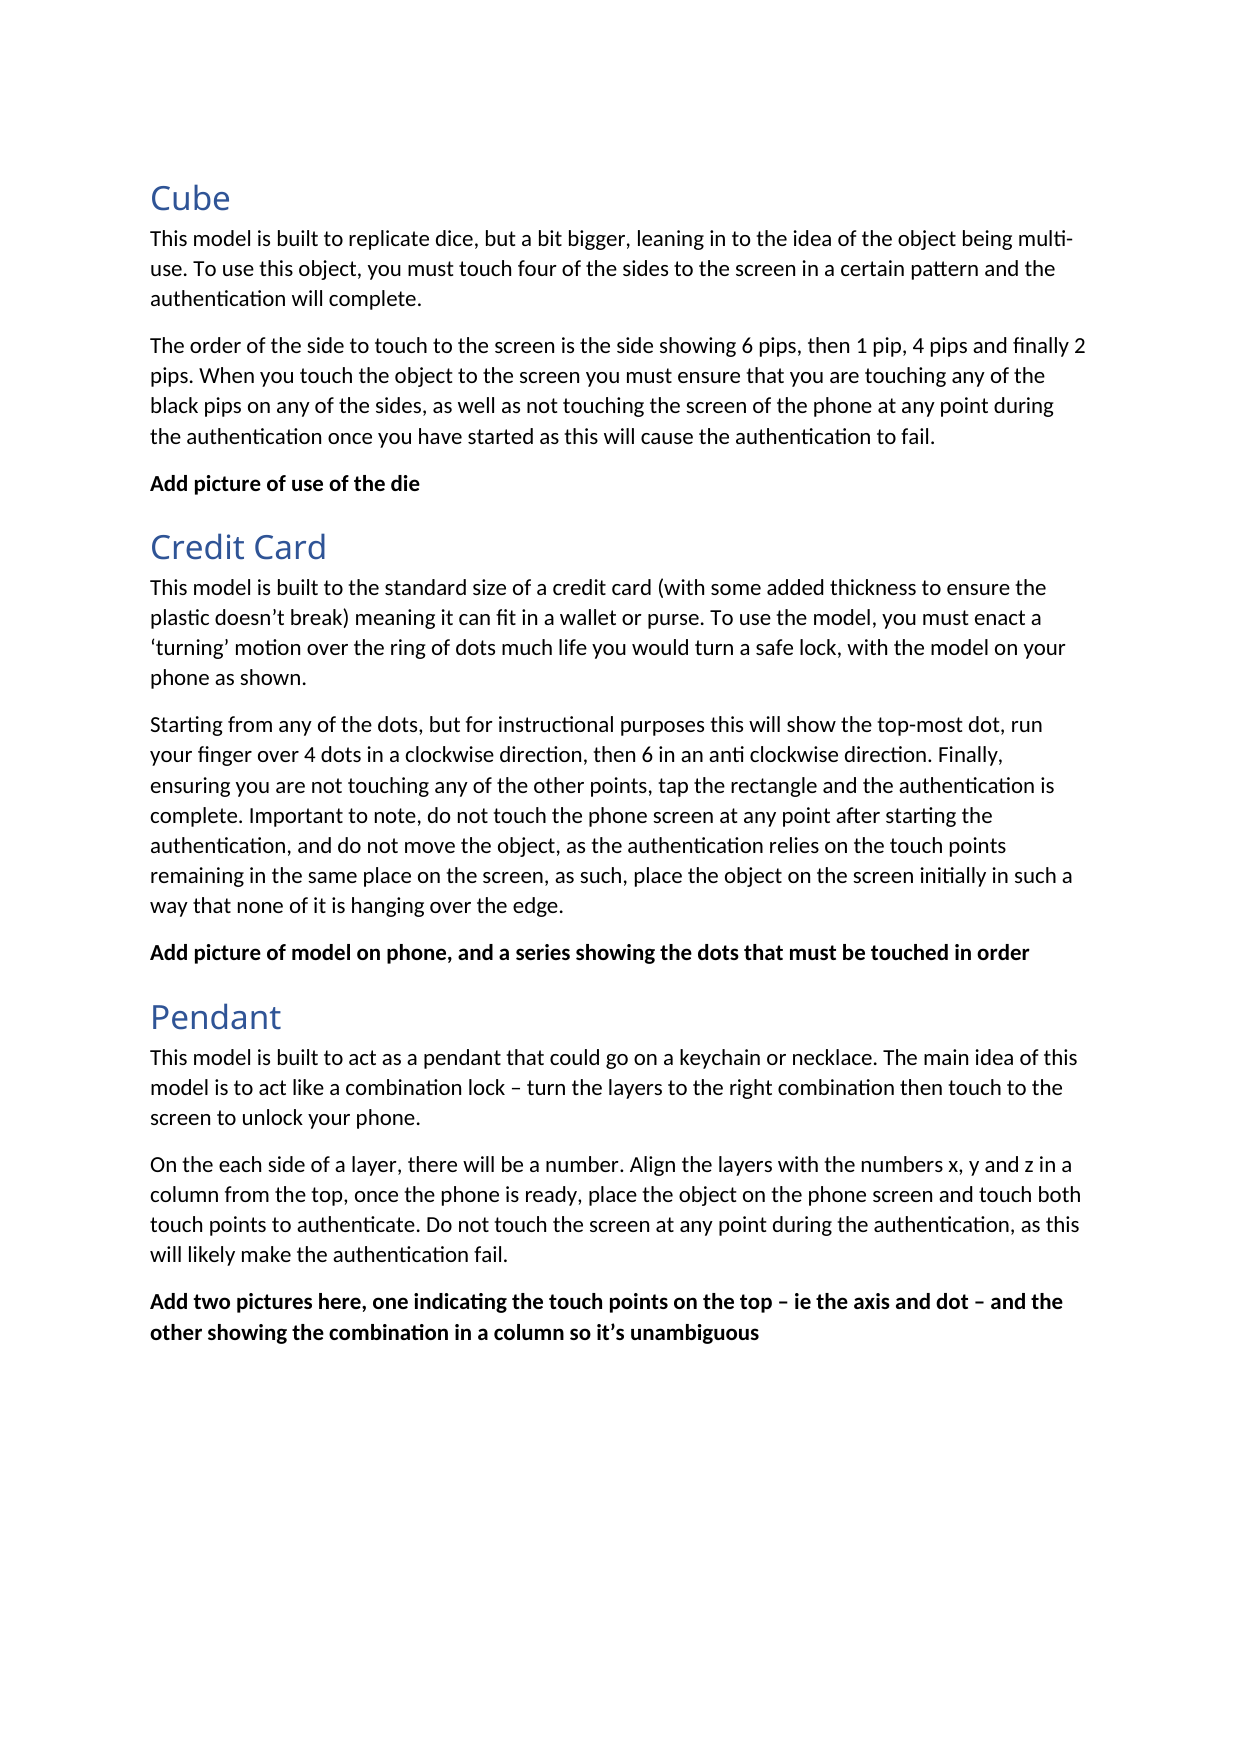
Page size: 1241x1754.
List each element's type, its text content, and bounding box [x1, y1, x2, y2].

text On the each side of a layer, there will be a number. Align the layers with the numbers x, y and z in a column from the top, once the phone is ready, place the object on the phone screen and touch both touch points to authenticate. Do not touch the screen at any point during the authentication, as this will likely make the authentication fail. [150, 1150, 1090, 1269]
text Add two pictures here, one indicating the touch points on the top – ie the axis and dot – and the other showing the combination in a column so it’s unambiguous [150, 1287, 1090, 1346]
text This model is built to act as a pendant that could go on a keychain or necklace. The main idea of this model is to act like a combination lock – turn the layers to the right combination then touch to the screen to unlock your phone. [150, 1043, 1090, 1131]
text Add picture of model on phone, and a series showing the dots that must be touched in order [150, 938, 1090, 967]
text This model is built to replicate dice, but a bit bigger, leaning in to the idea of the object being multi-use. To use this object, you must touch four of the sides to the screen in a certain pattern and the authentication will complete. [150, 224, 1090, 312]
text Starting from any of the dots, but for instructional purposes this will show the top-most dot, run your finger over 4 dots in a clockwise direction, then 6 in an anti clockwise direction. Finally, ensuring you are not touching any of the other points, tap the rectangle and the authentication is complete. Important to note, do not touch the phone screen at any point after starting the authentication, and do not move the object, as the authentication relies on the touch points remaining in the same place on the screen, as such, place the object on the screen initially in such a way that none of it is hanging over the edge. [150, 710, 1090, 920]
text Add picture of use of the die [150, 469, 1090, 497]
subtitle Credit Card [150, 524, 1090, 569]
text The order of the side to touch to the screen is the side showing 6 pips, then 1 pip, 4 pips and finally 2 pips. When you touch the object to the screen you must ensure that you are touching any of the black pips on any of the sides, as well as not touching the screen of the phone at any point during the authentication once you have started as this will cause the authentication to fail. [150, 331, 1090, 450]
subtitle Pendant [150, 994, 1090, 1039]
subtitle Cube [150, 175, 1090, 220]
text This model is built to the standard size of a credit card (with some added thickness to ensure the plastic doesn’t break) meaning it can fit in a wallet or purse. To use the model, you must enact a ‘turning’ motion over the ring of dots much life you would turn a safe lock, with the model on your phone as shown. [150, 573, 1090, 692]
